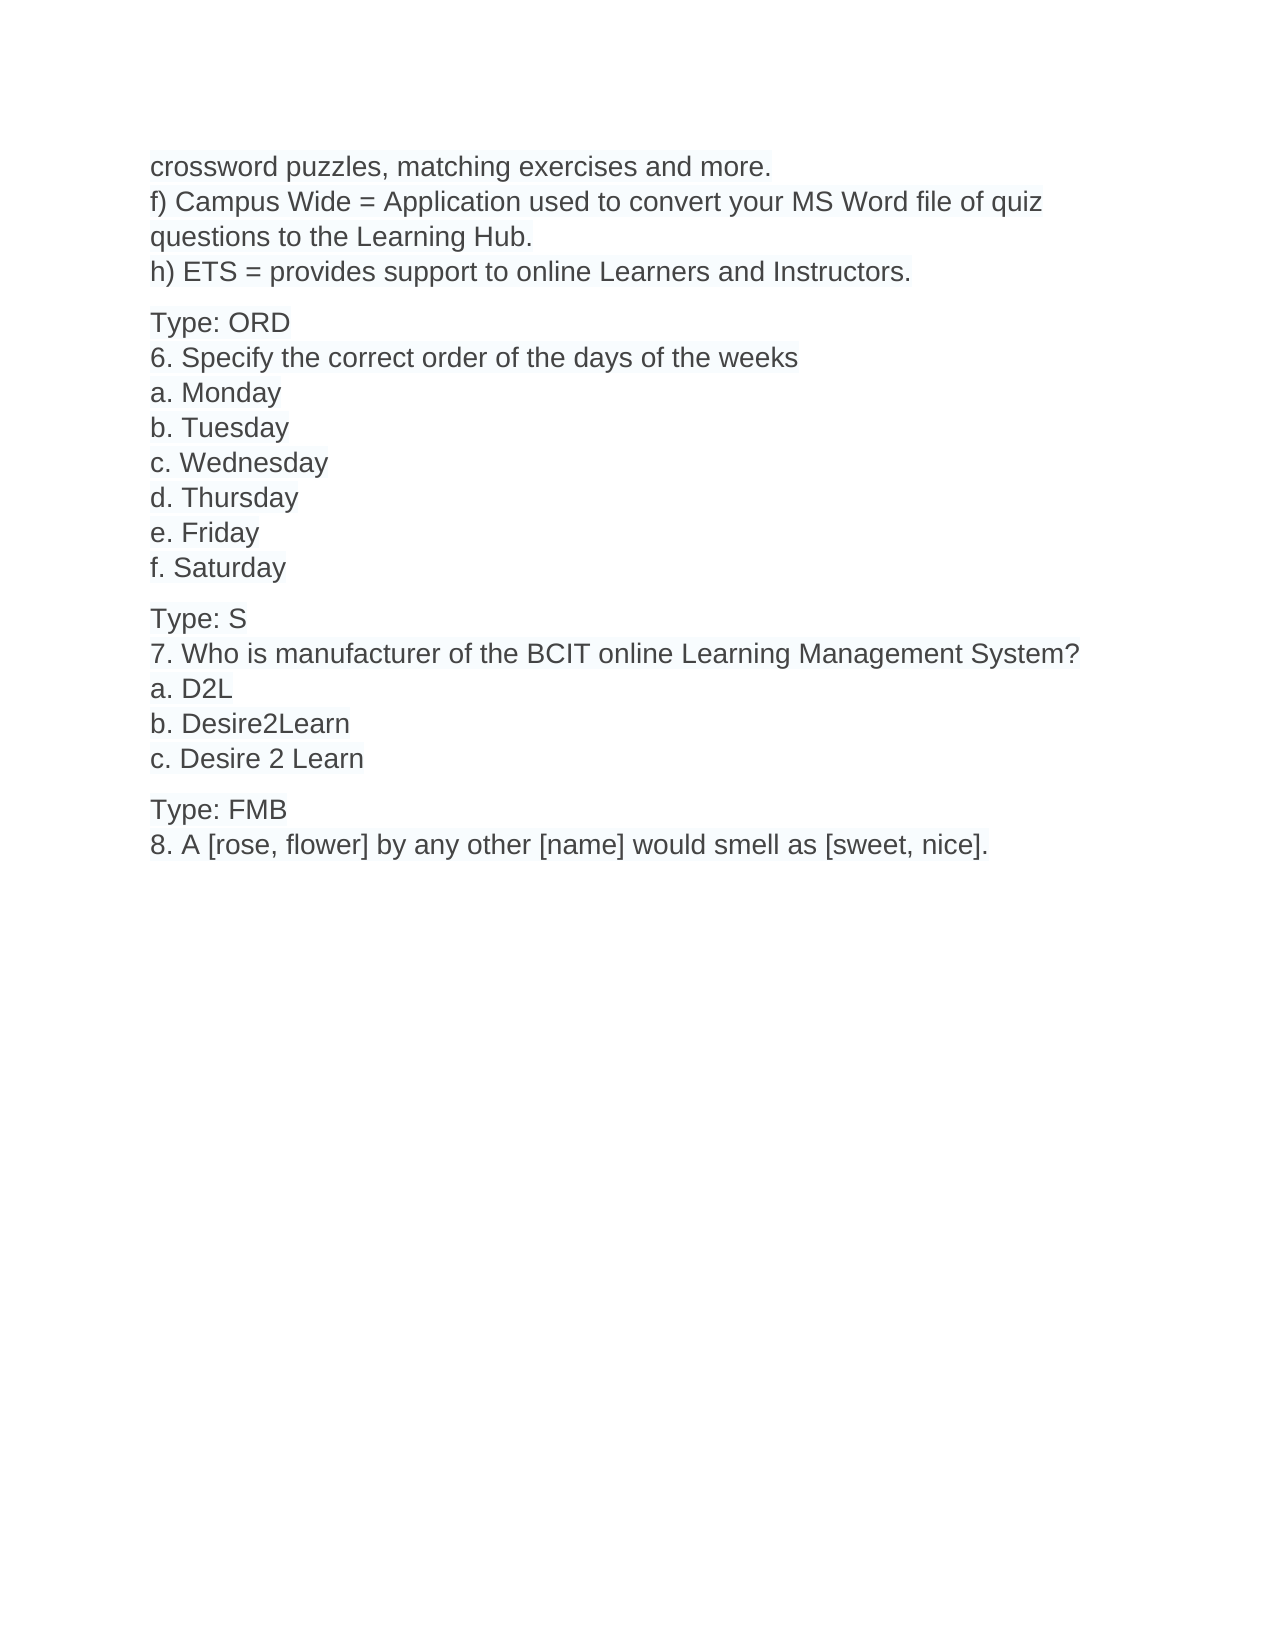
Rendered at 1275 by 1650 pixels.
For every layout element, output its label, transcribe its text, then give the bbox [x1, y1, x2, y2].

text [150, 150, 1125, 287]
text Type: FMB 8. A [rose, flower] by any other [name] would smell as [sweet, nice]. [150, 793, 1125, 861]
text Type: ORD 6. Specify the correct order of the days of the weeks a. Monday b. Tuesday c. Wednesday d. Thursday e. Friday f. Saturday [150, 306, 1125, 583]
text Type: S 7. Who is manufacturer of the BCIT online Learning Management System? a. D2L b. Desire2Learn c. Desire 2 Learn [150, 602, 1125, 774]
